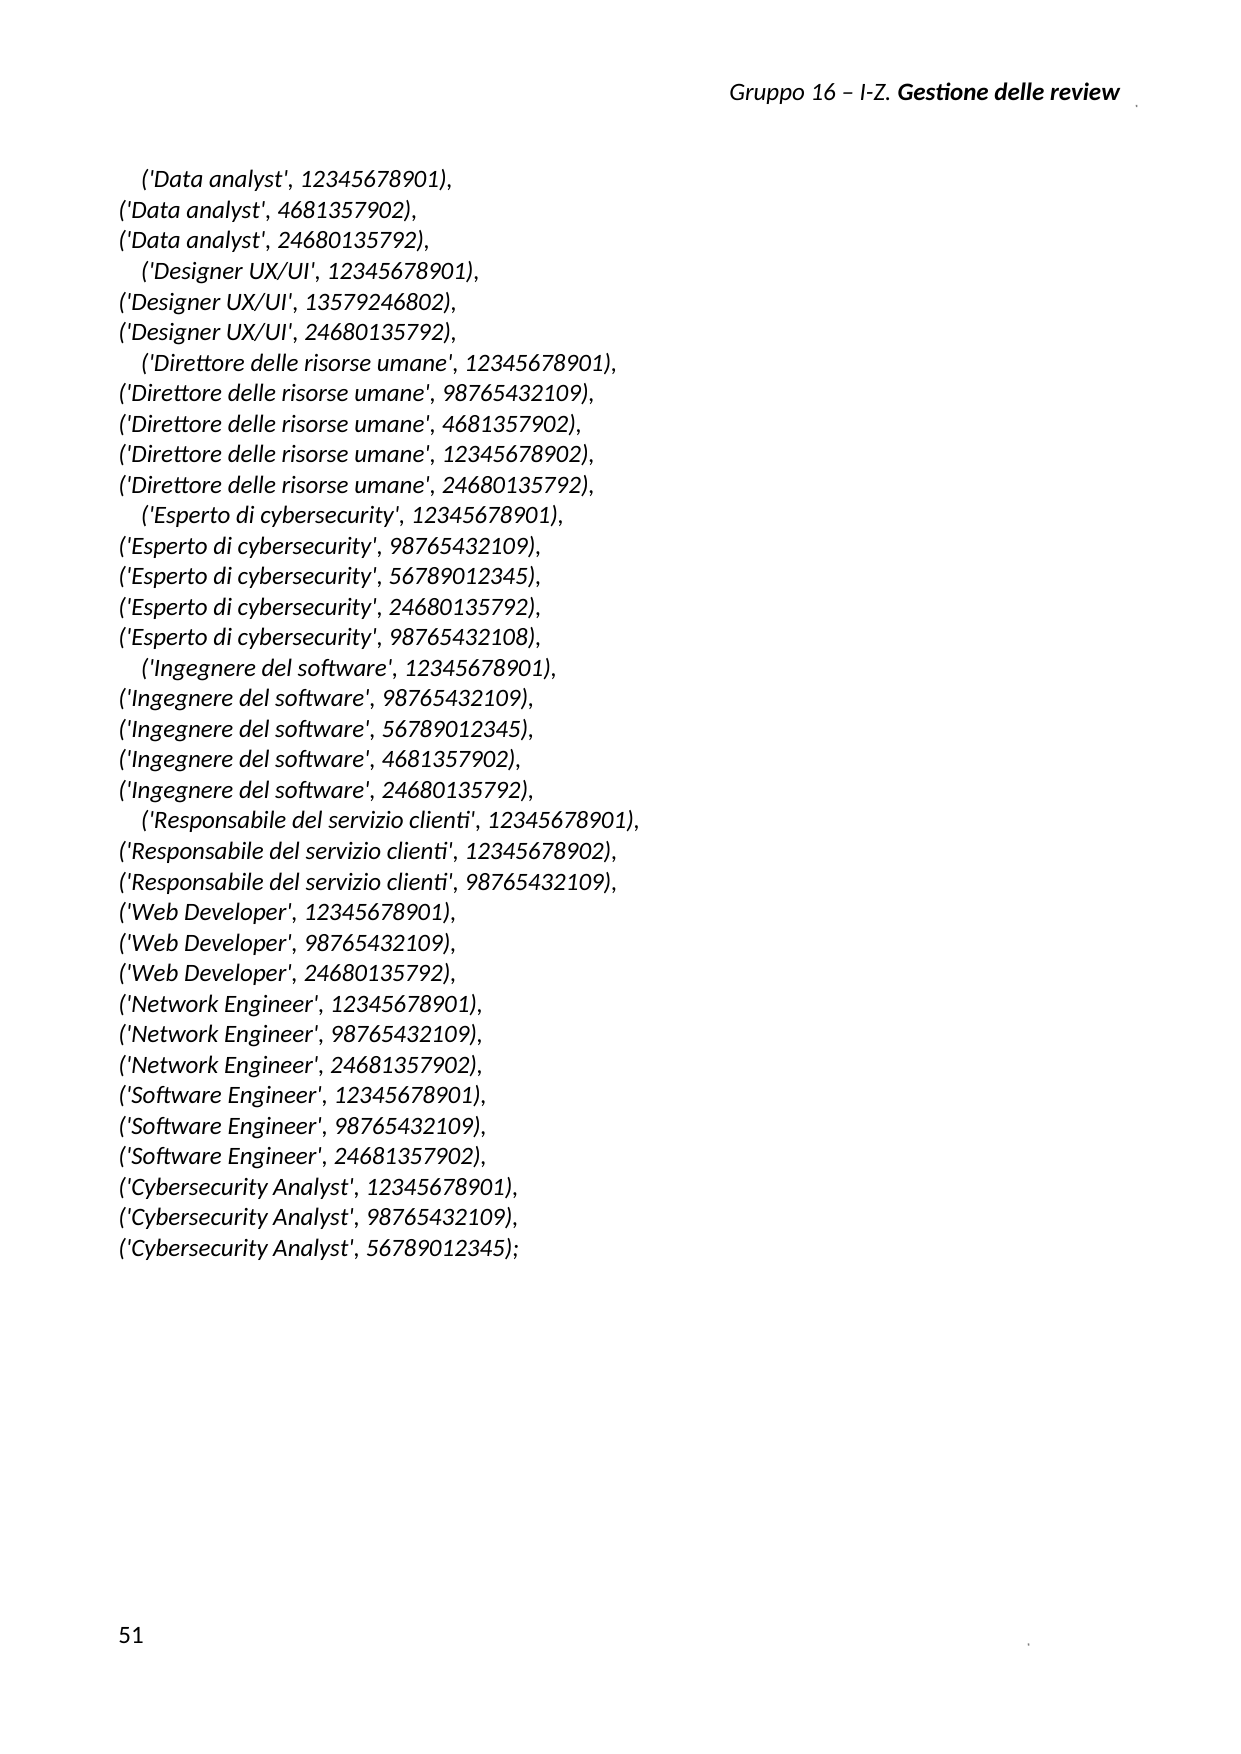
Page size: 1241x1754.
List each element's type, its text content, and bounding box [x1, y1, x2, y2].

text ('Ingegnere del software', 56789012345), [118, 713, 1122, 743]
text ('Ingegnere del software', 4681357902), [118, 743, 1122, 774]
text ('Web Developer', 12345678901), [118, 896, 1122, 927]
text ('Esperto di cybersecurity', 56789012345), [118, 560, 1122, 591]
text ('Responsabile del servizio clienti', 12345678901), [118, 804, 1122, 835]
text ('Direttore delle risorse umane', 24680135792), [118, 469, 1122, 499]
text ('Network Engineer', 98765432109), [118, 1018, 1122, 1049]
text ('Designer UX/UI', 12345678901), [118, 255, 1122, 286]
text ('Ingegnere del software', 12345678901), [118, 652, 1122, 682]
text ('Cybersecurity Analyst', 12345678901), [118, 1171, 1122, 1201]
text ('Esperto di cybersecurity', 24680135792), [118, 591, 1122, 621]
text ('Ingegnere del software', 24680135792), [118, 774, 1122, 804]
text ('Data analyst', 24680135792), [118, 225, 1122, 255]
text ('Direttore delle risorse umane', 12345678901), [118, 347, 1122, 377]
text ('Designer UX/UI', 13579246802), [118, 286, 1122, 316]
text ('Cybersecurity Analyst', 56789012345); [118, 1232, 1122, 1262]
text ('Software Engineer', 12345678901), [118, 1079, 1122, 1110]
text ('Network Engineer', 24681357902), [118, 1049, 1122, 1079]
text ('Direttore delle risorse umane', 4681357902), [118, 408, 1122, 438]
text ('Cybersecurity Analyst', 98765432109), [118, 1201, 1122, 1232]
text ('Web Developer', 24680135792), [118, 957, 1122, 988]
text ('Designer UX/UI', 24680135792), [118, 316, 1122, 347]
text ('Network Engineer', 12345678901), [118, 988, 1122, 1018]
text ('Responsabile del servizio clienti', 98765432109), [118, 866, 1122, 896]
text ('Esperto di cybersecurity', 98765432109), [118, 530, 1122, 560]
text ('Esperto di cybersecurity', 98765432108), [118, 621, 1122, 652]
text ('Web Developer', 98765432109), [118, 927, 1122, 957]
text ('Esperto di cybersecurity', 12345678901), [118, 499, 1122, 530]
text ('Software Engineer', 24681357902), [118, 1140, 1122, 1171]
text ('Data analyst', 12345678901), [118, 164, 1122, 194]
text ('Ingegnere del software', 98765432109), [118, 682, 1122, 713]
text ('Software Engineer', 98765432109), [118, 1110, 1122, 1140]
text ('Direttore delle risorse umane', 12345678902), [118, 438, 1122, 469]
text ('Direttore delle risorse umane', 98765432109), [118, 377, 1122, 408]
text ('Data analyst', 4681357902), [118, 194, 1122, 225]
text ('Responsabile del servizio clienti', 12345678902), [118, 835, 1122, 866]
